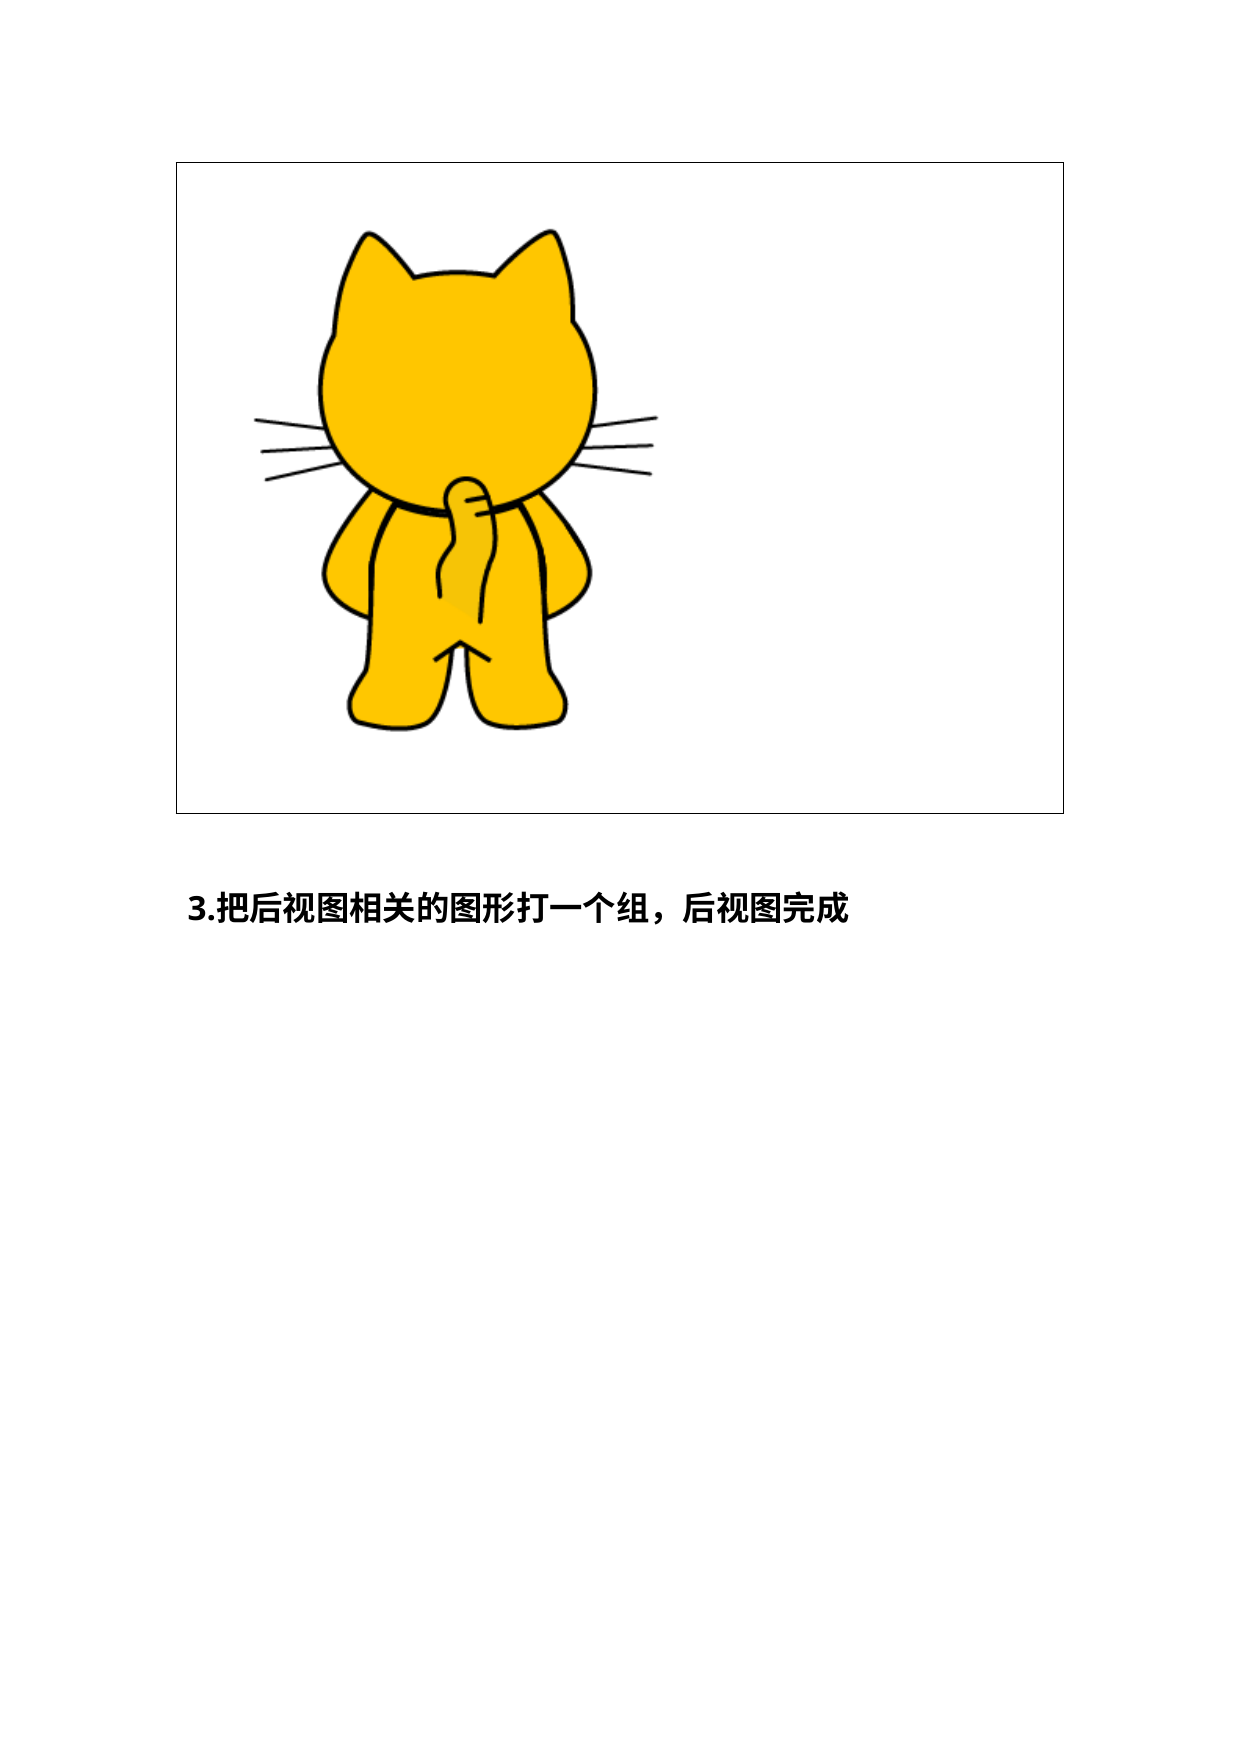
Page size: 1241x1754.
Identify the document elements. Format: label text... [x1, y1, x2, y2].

subtitle 3.把后视图相关的图形打一个组，后视图完成 [187, 874, 1053, 939]
table_cell [177, 163, 1063, 813]
picture [187, 163, 696, 782]
